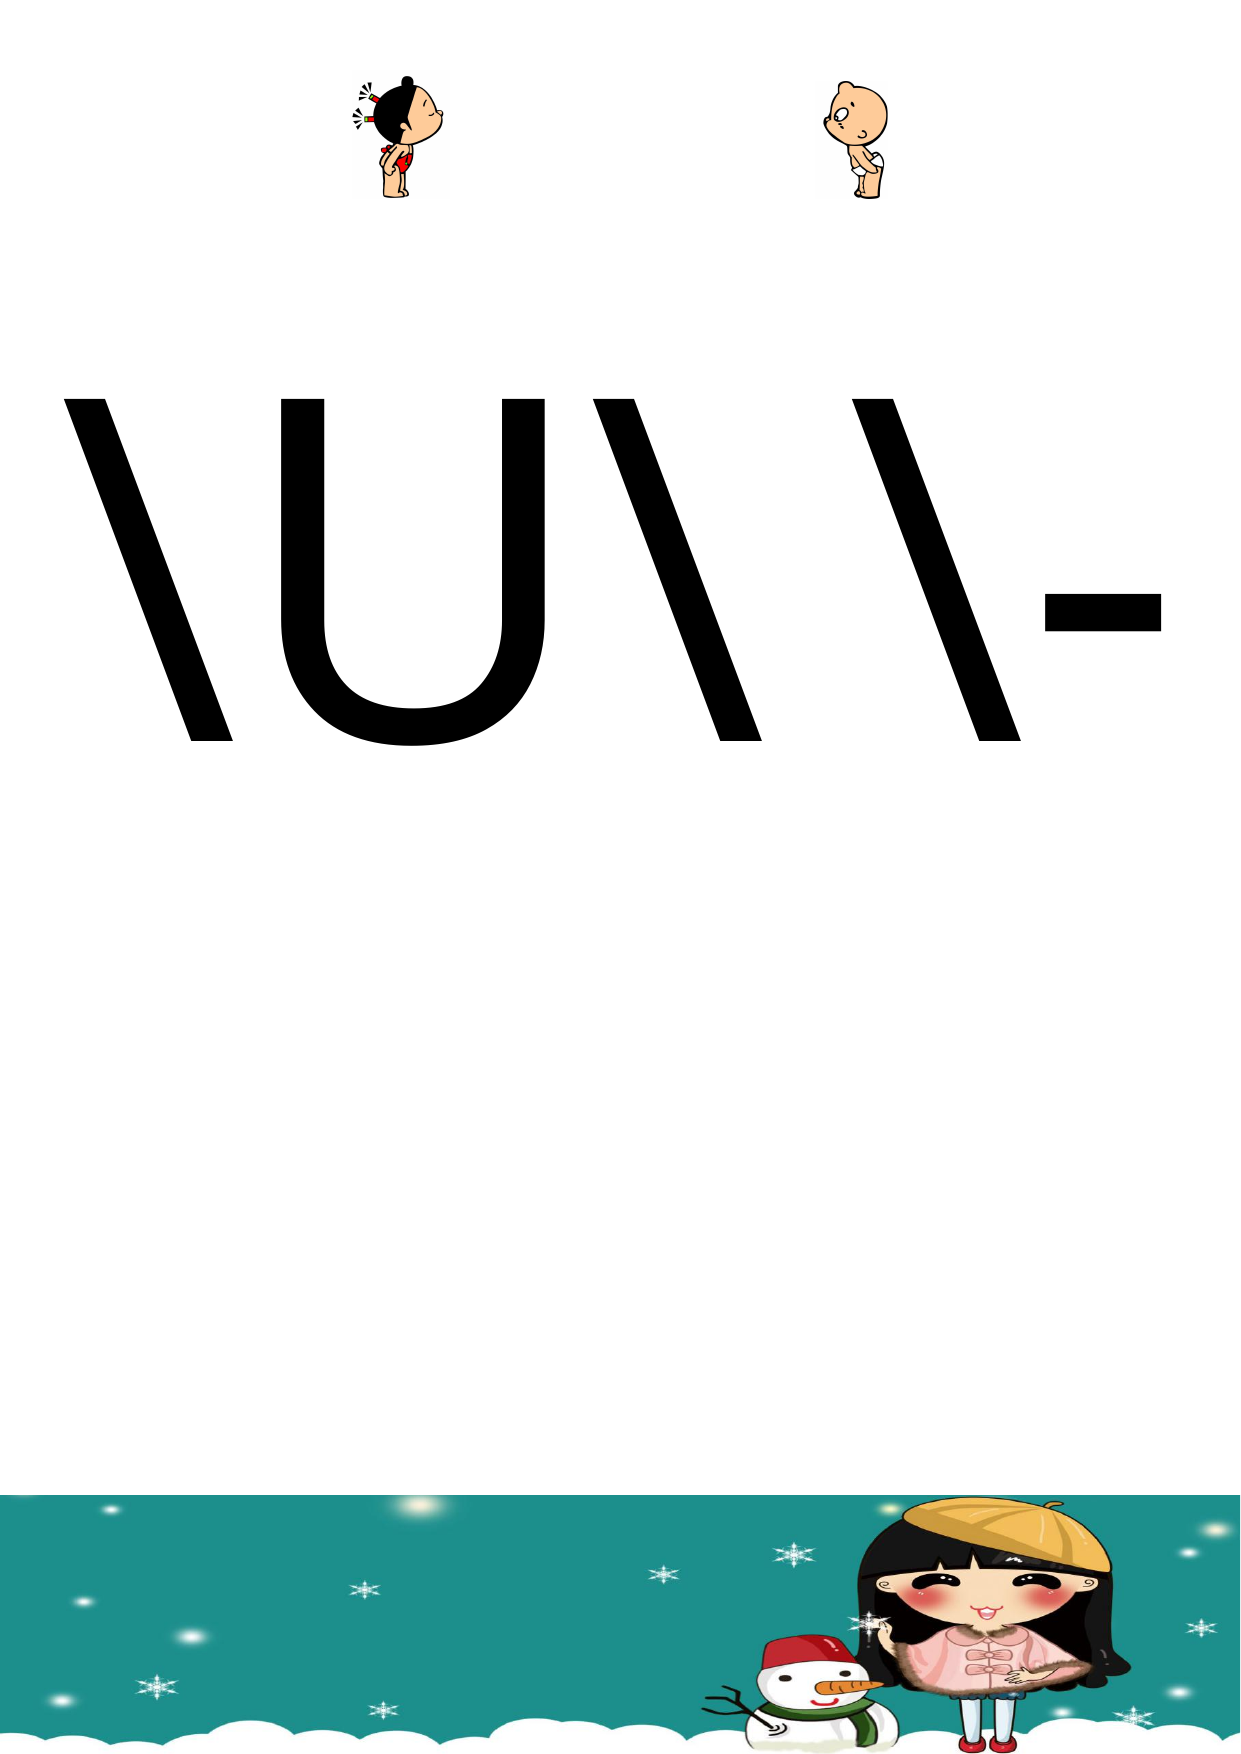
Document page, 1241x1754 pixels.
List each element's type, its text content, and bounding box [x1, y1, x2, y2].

picture [814, 81, 888, 199]
picture [0, 1495, 1241, 1754]
picture [352, 70, 451, 199]
text \U\ \-u-\ [0, 214, 1239, 897]
